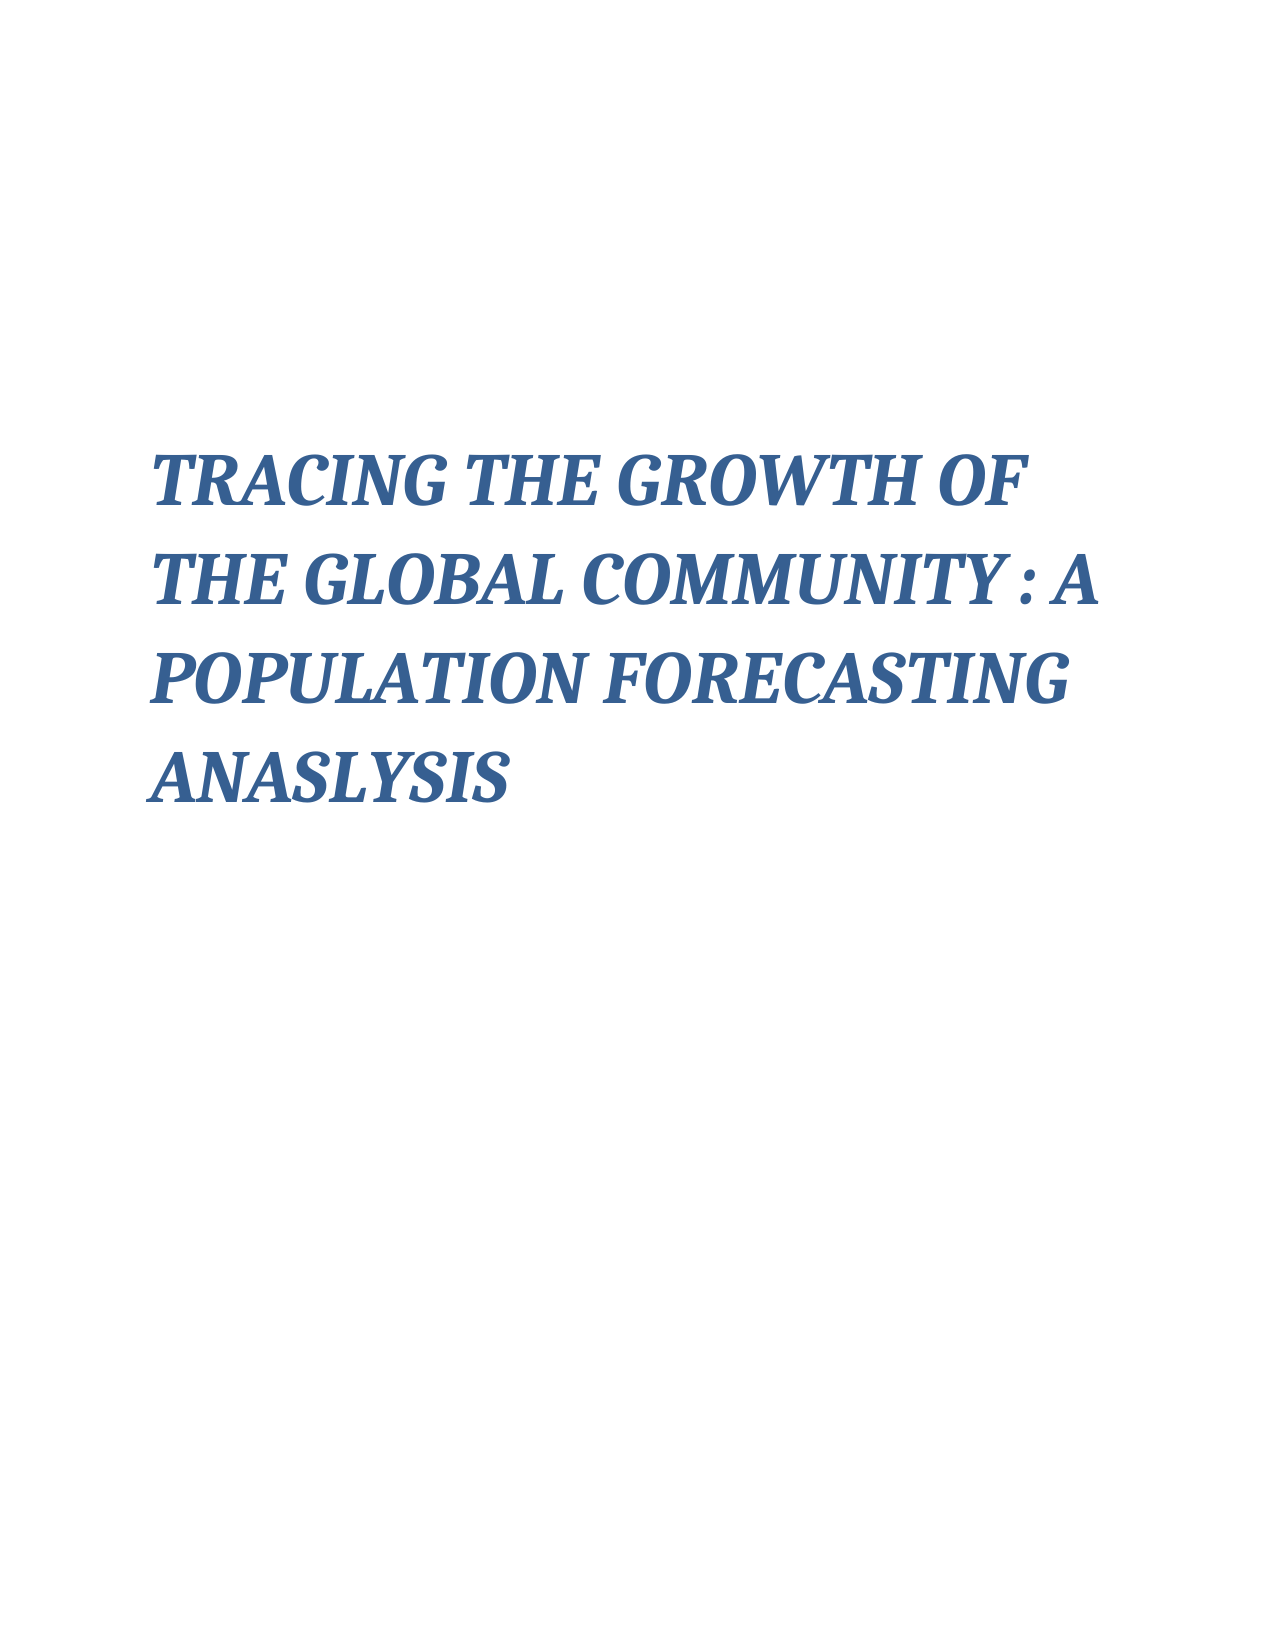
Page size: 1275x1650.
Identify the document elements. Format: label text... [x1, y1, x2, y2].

subtitle TRACING THE GROWTH OF THE GLOBAL COMMUNITY : A POPULATION FORECASTING ANASLYSIS [150, 438, 1125, 821]
